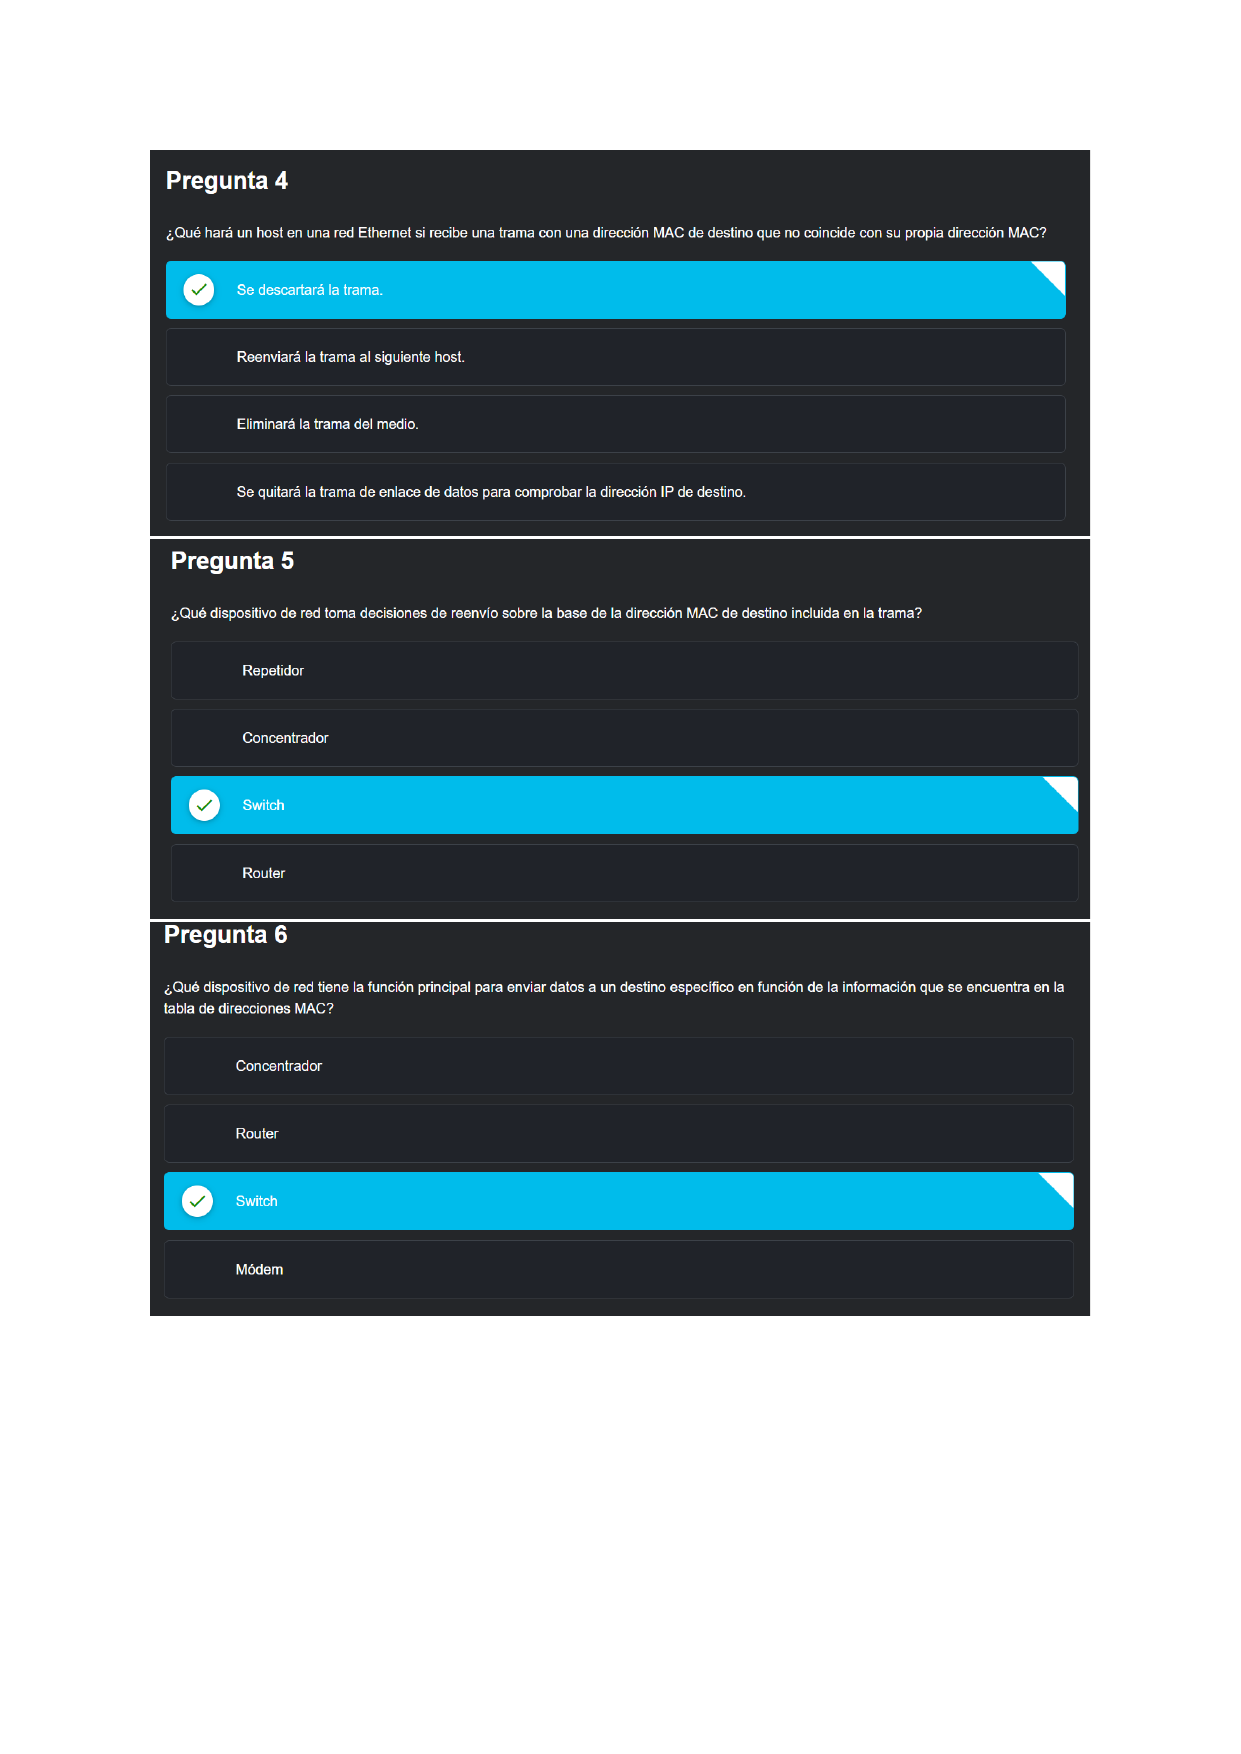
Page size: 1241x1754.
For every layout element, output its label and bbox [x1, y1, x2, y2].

picture [150, 922, 1091, 1316]
picture [150, 150, 1091, 536]
picture [150, 539, 1091, 919]
